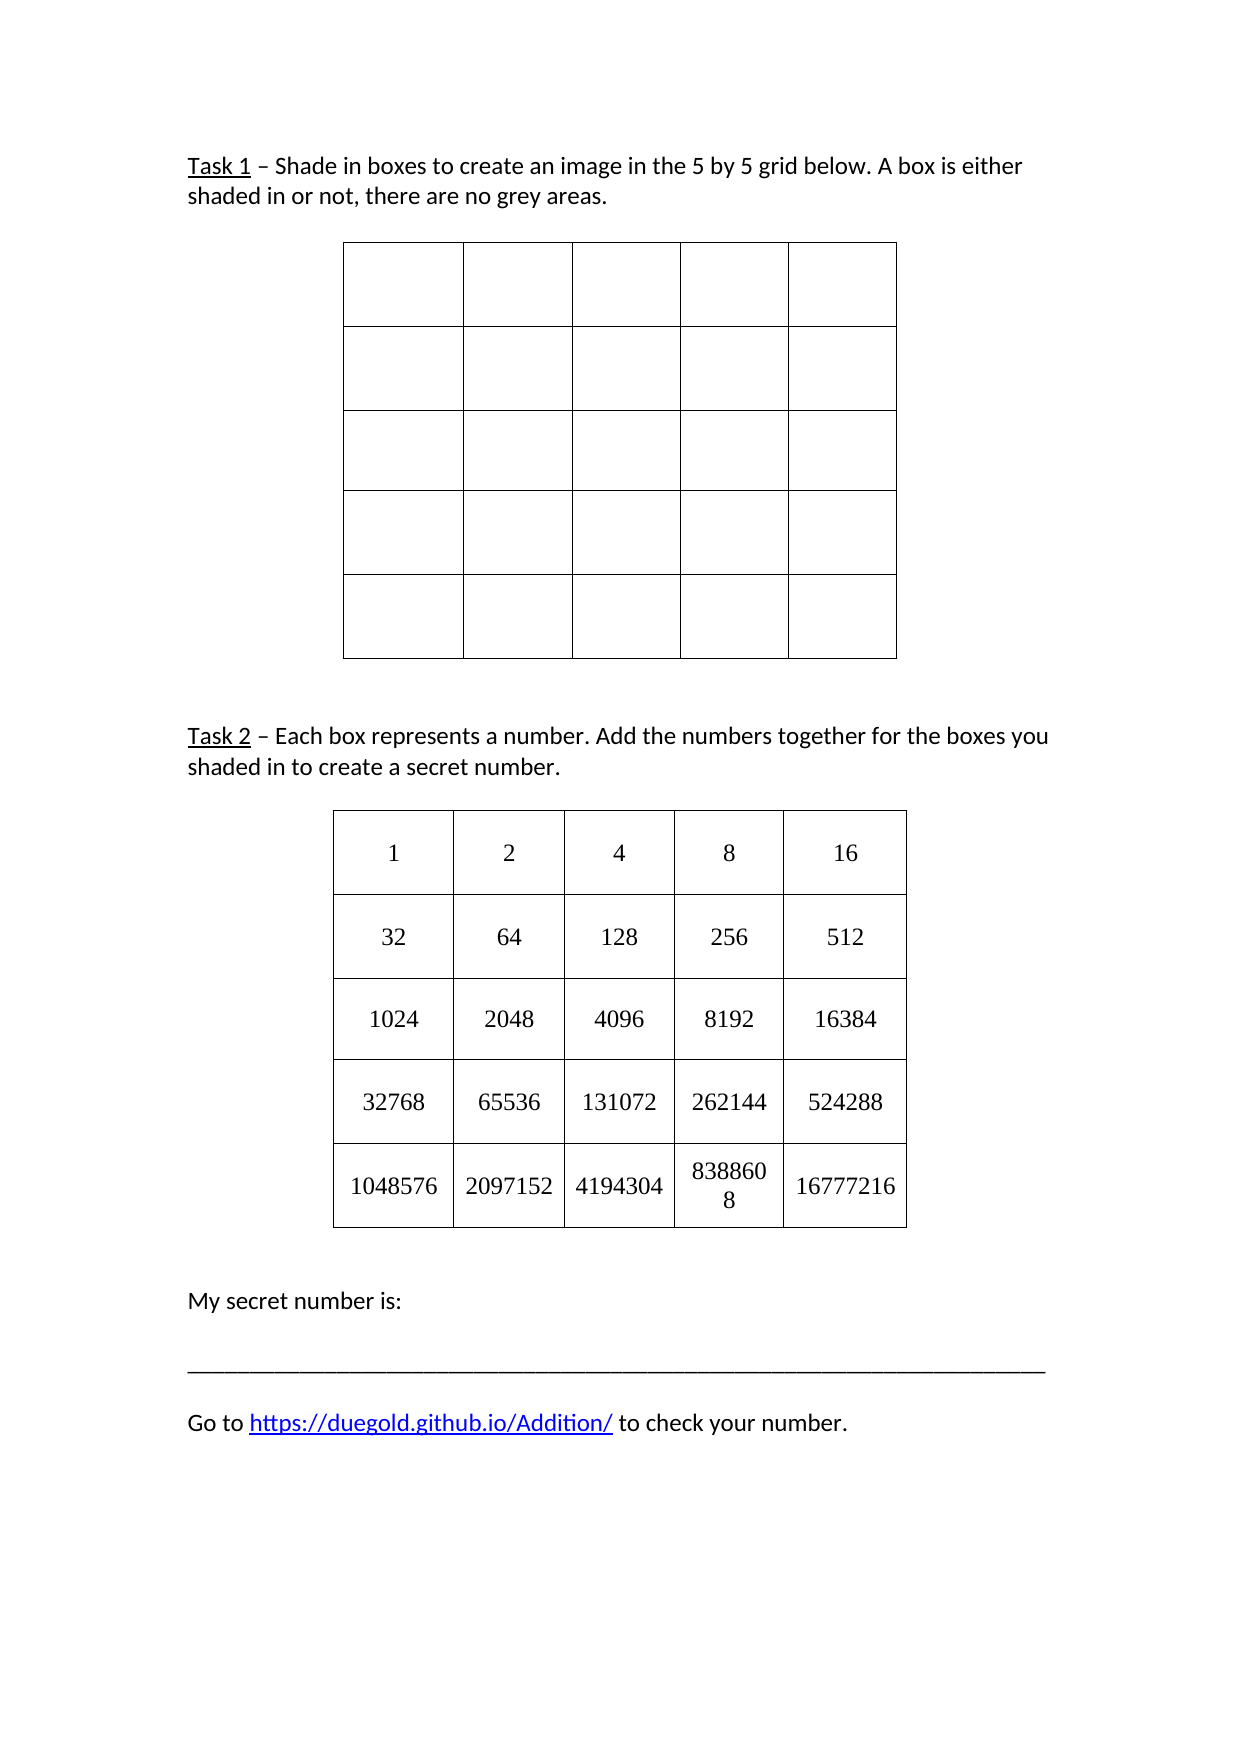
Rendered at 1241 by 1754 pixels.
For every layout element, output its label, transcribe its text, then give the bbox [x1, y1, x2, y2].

table_header [344, 243, 463, 326]
table_cell 256 [675, 895, 783, 978]
table_cell [464, 327, 572, 410]
table_cell 4194304 [565, 1144, 674, 1227]
table_cell 8388608 [675, 1144, 783, 1227]
table_header 16 [784, 811, 906, 894]
table_cell 16777216 [784, 1144, 906, 1227]
table_cell [681, 575, 788, 658]
table_cell 524288 [784, 1060, 906, 1143]
table_cell [344, 411, 463, 490]
text My secret number is: [187, 1285, 1053, 1316]
table_cell [344, 327, 463, 410]
table_cell 512 [784, 895, 906, 978]
table_cell 262144 [675, 1060, 783, 1143]
table_header 2 [454, 811, 564, 894]
table_cell [573, 411, 680, 490]
text Task 1 – Shade in boxes to create an image in the 5 by 5 grid below. A box is either shaded in or not, there are no grey areas. [187, 150, 1053, 211]
text _____________________________________________________________________ [187, 1346, 1053, 1377]
table_cell [681, 491, 788, 574]
table_cell 1024 [334, 979, 453, 1059]
table_cell 1048576 [334, 1144, 453, 1227]
table_cell 64 [454, 895, 564, 978]
table_header [573, 243, 680, 326]
text Go to https://duegold.github.io/Addition/ to check your number. [187, 1407, 1053, 1438]
table_header [681, 243, 788, 326]
table_cell 2097152 [454, 1144, 564, 1227]
table_cell [789, 411, 896, 490]
text Task 2 – Each box represents a number. Add the numbers together for the boxes you shaded in to create a secret number. [187, 720, 1053, 781]
table_cell [681, 411, 788, 490]
table_cell [573, 575, 680, 658]
table_cell [573, 327, 680, 410]
table_header 8 [675, 811, 783, 894]
table_cell 65536 [454, 1060, 564, 1143]
table_cell [464, 411, 572, 490]
table_cell [681, 327, 788, 410]
table_cell [464, 491, 572, 574]
table_cell [573, 491, 680, 574]
table_cell 32 [334, 895, 453, 978]
table_header 4 [565, 811, 674, 894]
table_cell 128 [565, 895, 674, 978]
table_header [464, 243, 572, 326]
table_cell [344, 491, 463, 574]
table_cell 8192 [675, 979, 783, 1059]
table_cell [789, 491, 896, 574]
table_cell 16384 [784, 979, 906, 1059]
table_cell 4096 [565, 979, 674, 1059]
table_cell [789, 575, 896, 658]
table_cell 32768 [334, 1060, 453, 1143]
table_header 1 [334, 811, 453, 894]
table_cell 2048 [454, 979, 564, 1059]
table_cell [464, 575, 572, 658]
table_cell [789, 327, 896, 410]
table_cell [344, 575, 463, 658]
table_header [789, 243, 896, 326]
table_cell 131072 [565, 1060, 674, 1143]
